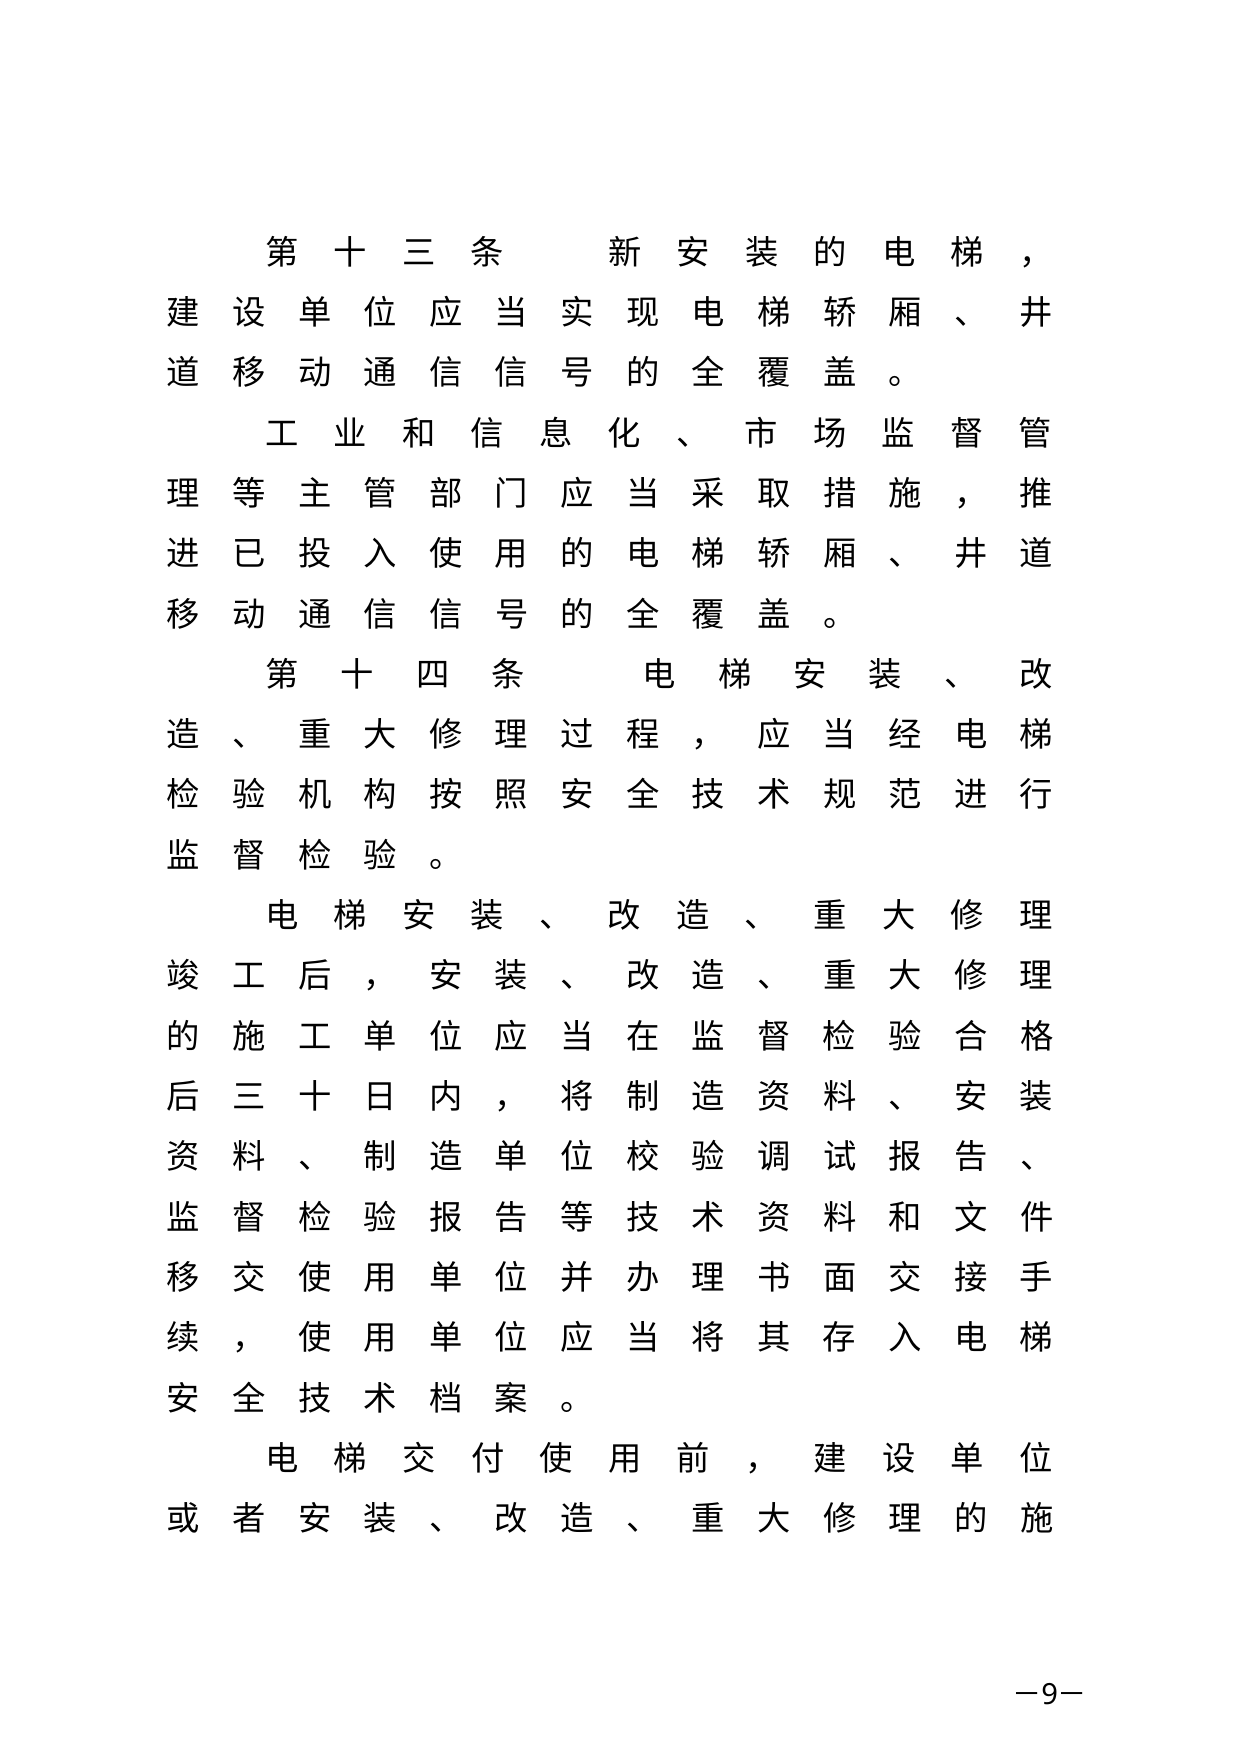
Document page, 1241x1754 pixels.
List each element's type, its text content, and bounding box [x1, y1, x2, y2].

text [167, 1426, 1085, 1546]
text 工业和信息化、市场监督管理等主管部门应当采取措施，推进已投入使用的电梯轿厢、井道移动通信信号的全覆盖。 [167, 400, 1085, 642]
text 电梯安装、改造、重大修理竣工后，安装、改造、重大修理的施工单位应当在监督检验合格后三十日内，将制造资料、安装资料、制造单位校验调试报告、监督检验报告等技术资料和文件移交使用单位并办理书面交接手续，使用单位应当将其存入电梯安全技术档案。 [167, 883, 1085, 1426]
text 第十四条 电梯安装、改造、重大修理过程，应当经电梯检验机构按照安全技术规范进行监督检验。 [167, 642, 1085, 883]
text 第十三条 新安装的电梯，建设单位应当实现电梯轿厢、井道移动通信信号的全覆盖。 [167, 219, 1085, 400]
